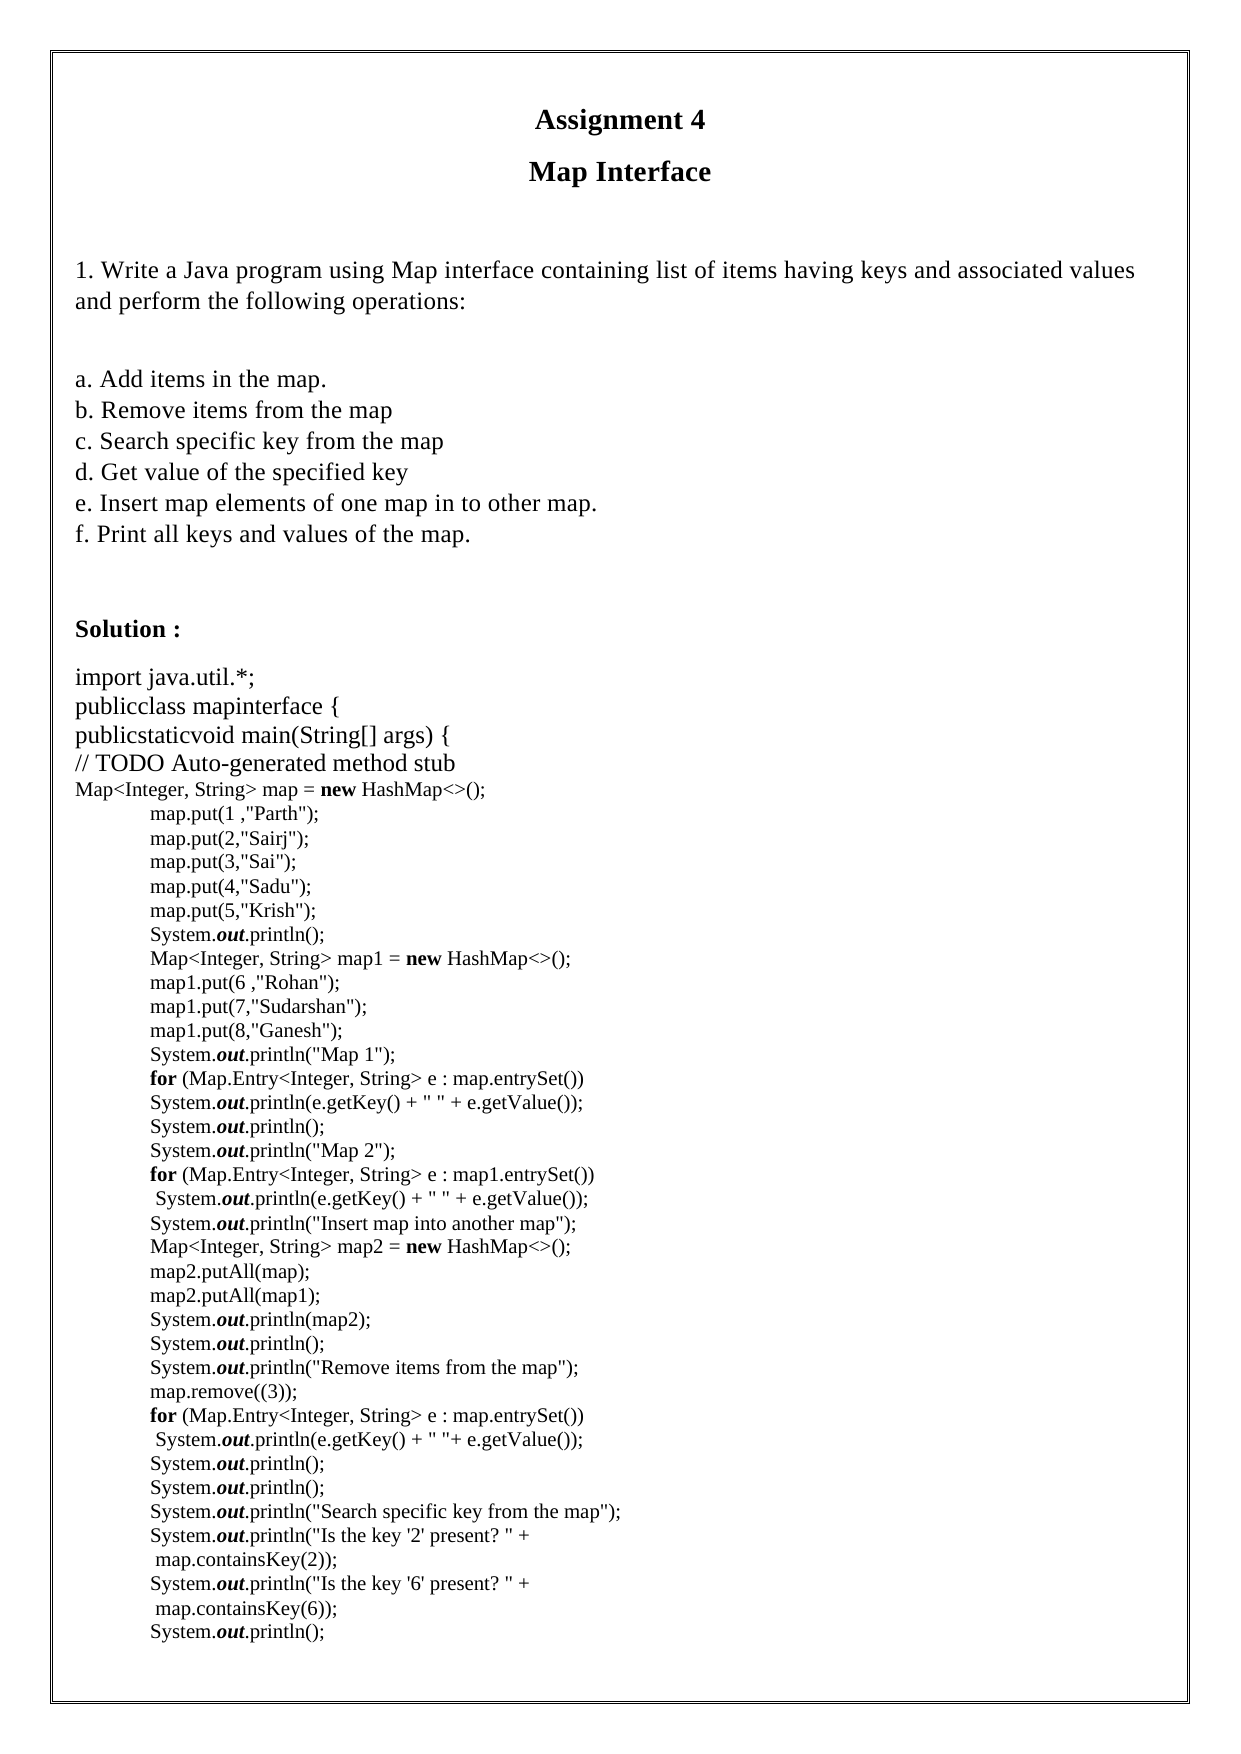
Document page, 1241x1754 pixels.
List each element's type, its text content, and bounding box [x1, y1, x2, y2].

text System.out.println(); [75, 922, 1165, 946]
text System.out.println(); [75, 1114, 1165, 1138]
text System.out.println("Remove items from the map"); [75, 1355, 1165, 1379]
text System.out.println(e.getKey() + " " + e.getValue()); [75, 1090, 1165, 1114]
text for (Map.Entry<Integer, String> e : map.entrySet()) [75, 1066, 1165, 1090]
text Map<Integer, String> map = new HashMap<>(); [75, 777, 1165, 801]
text map.put(3,"Sai"); [75, 849, 1165, 873]
text publicclass mapinterface { [75, 691, 1165, 720]
text map.containsKey(6)); [75, 1595, 1165, 1619]
text for (Map.Entry<Integer, String> e : map.entrySet()) [75, 1403, 1165, 1427]
text map2.putAll(map); [75, 1258, 1165, 1283]
text map1.put(7,"Sudarshan"); [75, 994, 1165, 1018]
text // TODO Auto-generated method stub [75, 748, 1165, 777]
text System.out.println(e.getKey() + " " + e.getValue()); [75, 1186, 1165, 1210]
text import java.util.*; [75, 662, 1165, 691]
text System.out.println("Insert map into another map"); [75, 1210, 1165, 1234]
text map.containsKey(2)); [75, 1547, 1165, 1571]
text 1. Write a Java program using Map interface containing list of items having keys and associated values and perform the following operations: [75, 255, 1165, 345]
text Map Interface [75, 154, 1165, 188]
text System.out.println(); [75, 1331, 1165, 1355]
text Map<Integer, String> map1 = new HashMap<>(); [75, 946, 1165, 970]
text System.out.println(); [75, 1619, 1165, 1643]
text map1.put(8,"Ganesh"); [75, 1018, 1165, 1042]
text a. Add items in the map. b. Remove items from the map c. Search specific key from the map d. Get value of the specified key e. Insert map elements of one map in to other map. f. Print all keys and values of the map. [75, 364, 1165, 548]
text publicstaticvoid main(String[] args) { [75, 720, 1165, 748]
text System.out.println("Is the key '6' present? " + [75, 1571, 1165, 1595]
text System.out.println("Search specific key from the map"); [75, 1499, 1165, 1523]
text System.out.println(e.getKey() + " "+ e.getValue()); [75, 1427, 1165, 1451]
text for (Map.Entry<Integer, String> e : map1.entrySet()) [75, 1162, 1165, 1186]
text System.out.println(map2); [75, 1307, 1165, 1331]
text System.out.println("Map 1"); [75, 1042, 1165, 1066]
text map1.put(6 ,"Rohan"); [75, 970, 1165, 994]
text map.remove((3)); [75, 1379, 1165, 1403]
text Assignment 4 [75, 102, 1165, 135]
text System.out.println(); [75, 1475, 1165, 1499]
text System.out.println(); [75, 1451, 1165, 1475]
text System.out.println("Is the key '2' present? " + [75, 1523, 1165, 1547]
text map.put(1 ,"Parth"); [75, 801, 1165, 825]
text System.out.println("Map 2"); [75, 1138, 1165, 1162]
text map.put(4,"Sadu"); [75, 873, 1165, 898]
text Map<Integer, String> map2 = new HashMap<>(); [75, 1234, 1165, 1258]
text map.put(5,"Krish"); [75, 898, 1165, 922]
text Solution : [75, 614, 1165, 643]
text map2.putAll(map1); [75, 1283, 1165, 1307]
text map.put(2,"Sairj"); [75, 825, 1165, 849]
